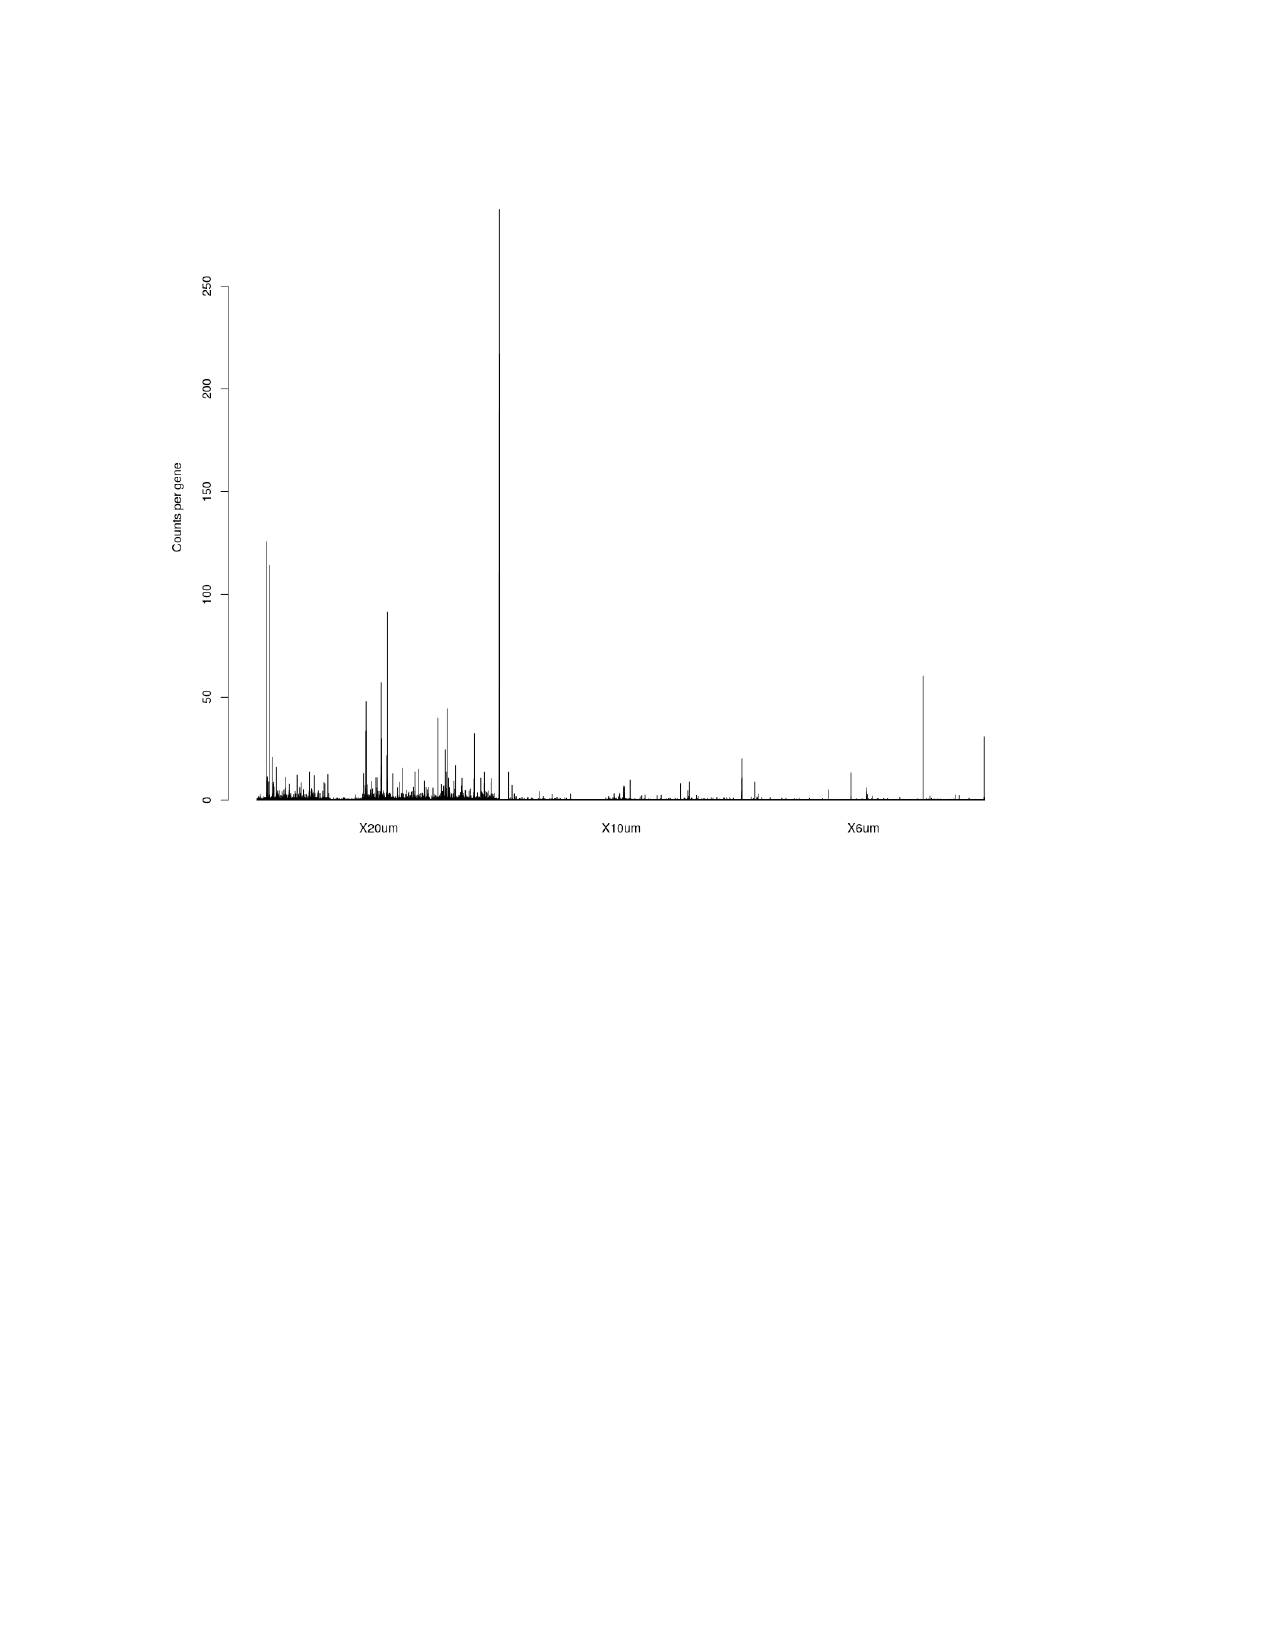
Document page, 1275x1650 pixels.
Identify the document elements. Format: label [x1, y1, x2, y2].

picture [168, 150, 1044, 880]
